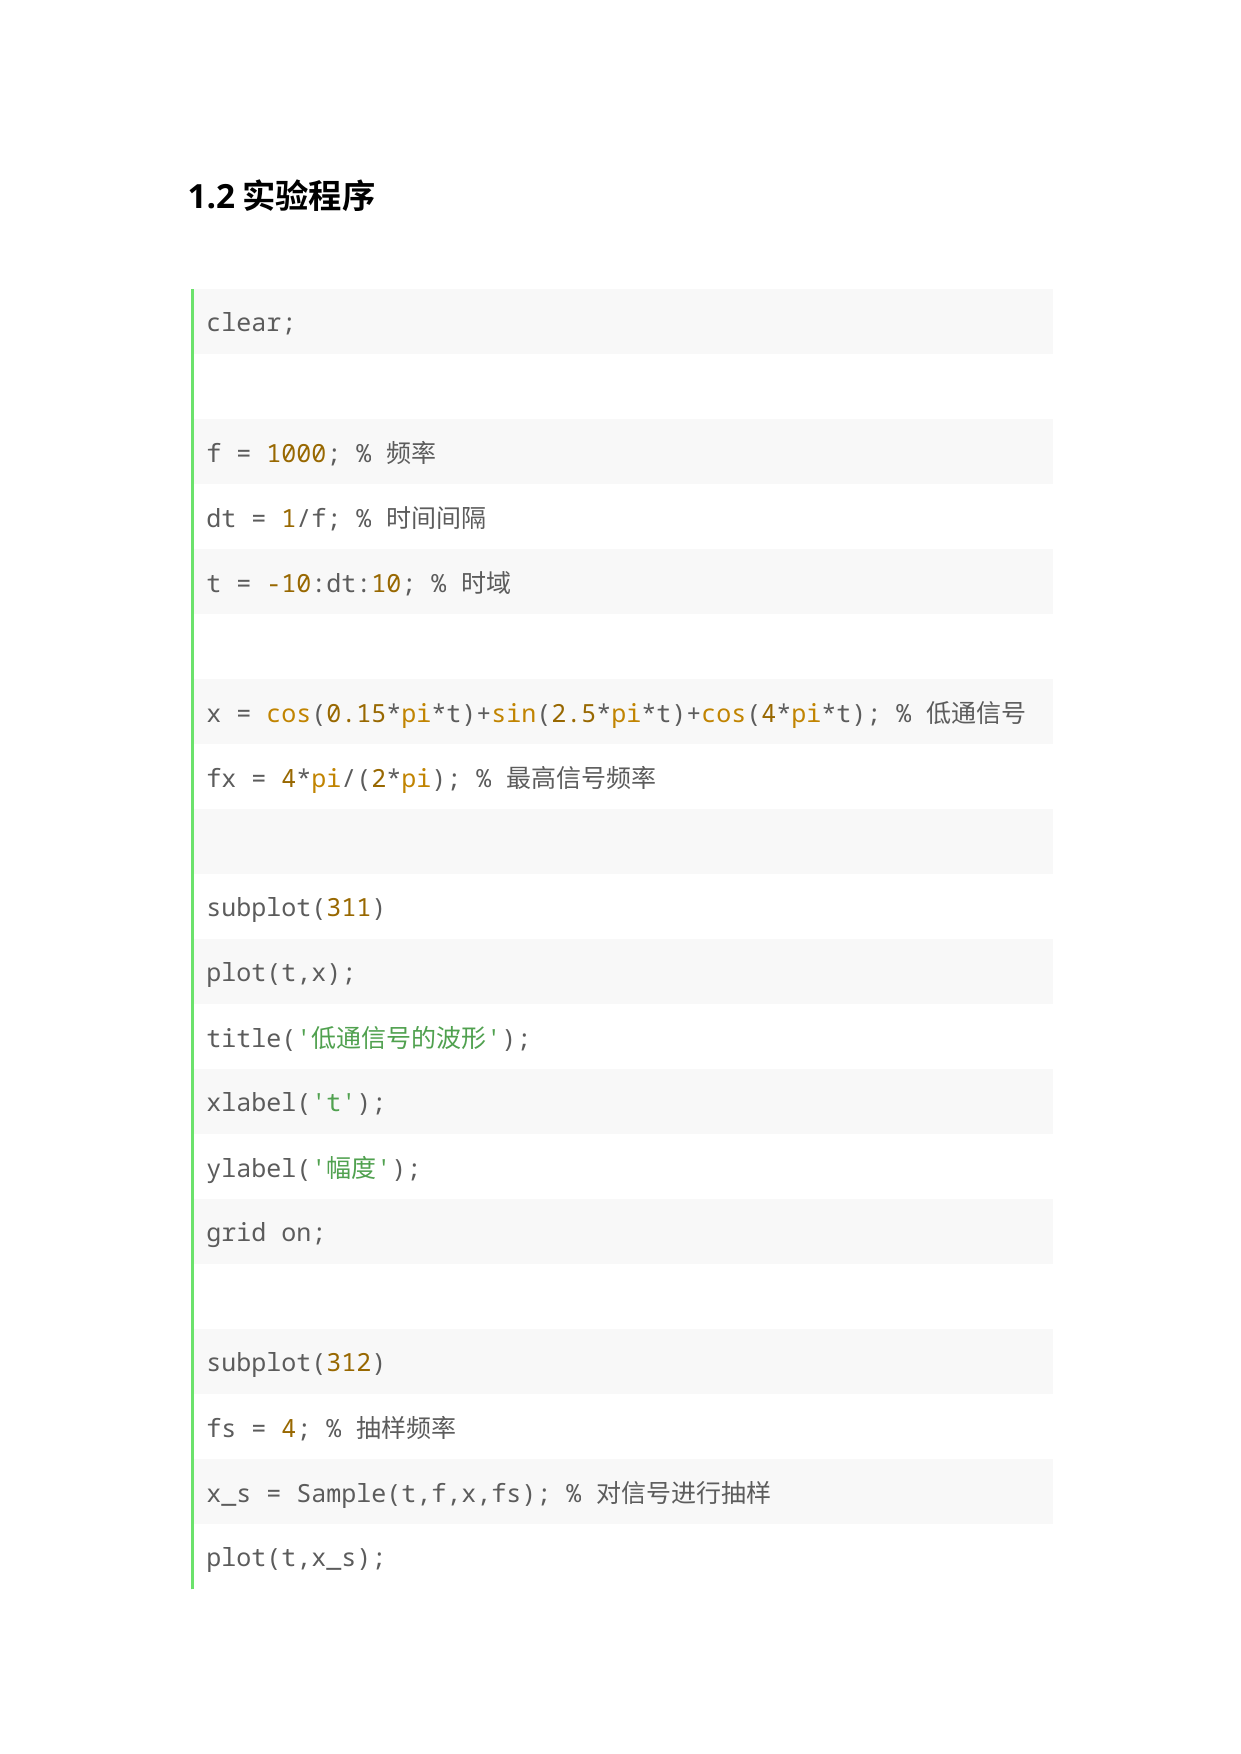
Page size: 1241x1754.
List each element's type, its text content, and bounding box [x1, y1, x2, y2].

list grid on; [194, 1199, 1053, 1264]
list ylabel('幅度'); [194, 1134, 1053, 1199]
list clear; [194, 289, 1053, 354]
list title('低通信号的波形'); [194, 1004, 1053, 1069]
list subplot(312) [194, 1329, 1053, 1394]
list plot(t,x_s); [194, 1524, 1053, 1589]
list xlabel('t'); [194, 1069, 1053, 1134]
list fx = 4*pi/(2*pi); % 最高信号频率 [194, 744, 1053, 809]
list f = 1000; % 频率 [194, 419, 1053, 484]
list plot(t,x); [194, 939, 1053, 1004]
list fs = 4; % 抽样频率 [194, 1394, 1053, 1459]
list dt = 1/f; % 时间间隔 [194, 484, 1053, 549]
list x = cos(0.15*pi*t)+sin(2.5*pi*t)+cos(4*pi*t); % 低通信号 [194, 679, 1053, 744]
list x_s = Sample(t,f,x,fs); % 对信号进行抽样 [194, 1459, 1053, 1524]
list t = -10:dt:10; % 时域 [194, 549, 1053, 614]
list subplot(311) [194, 874, 1053, 939]
subtitle 1.2实验程序 [187, 162, 1053, 227]
